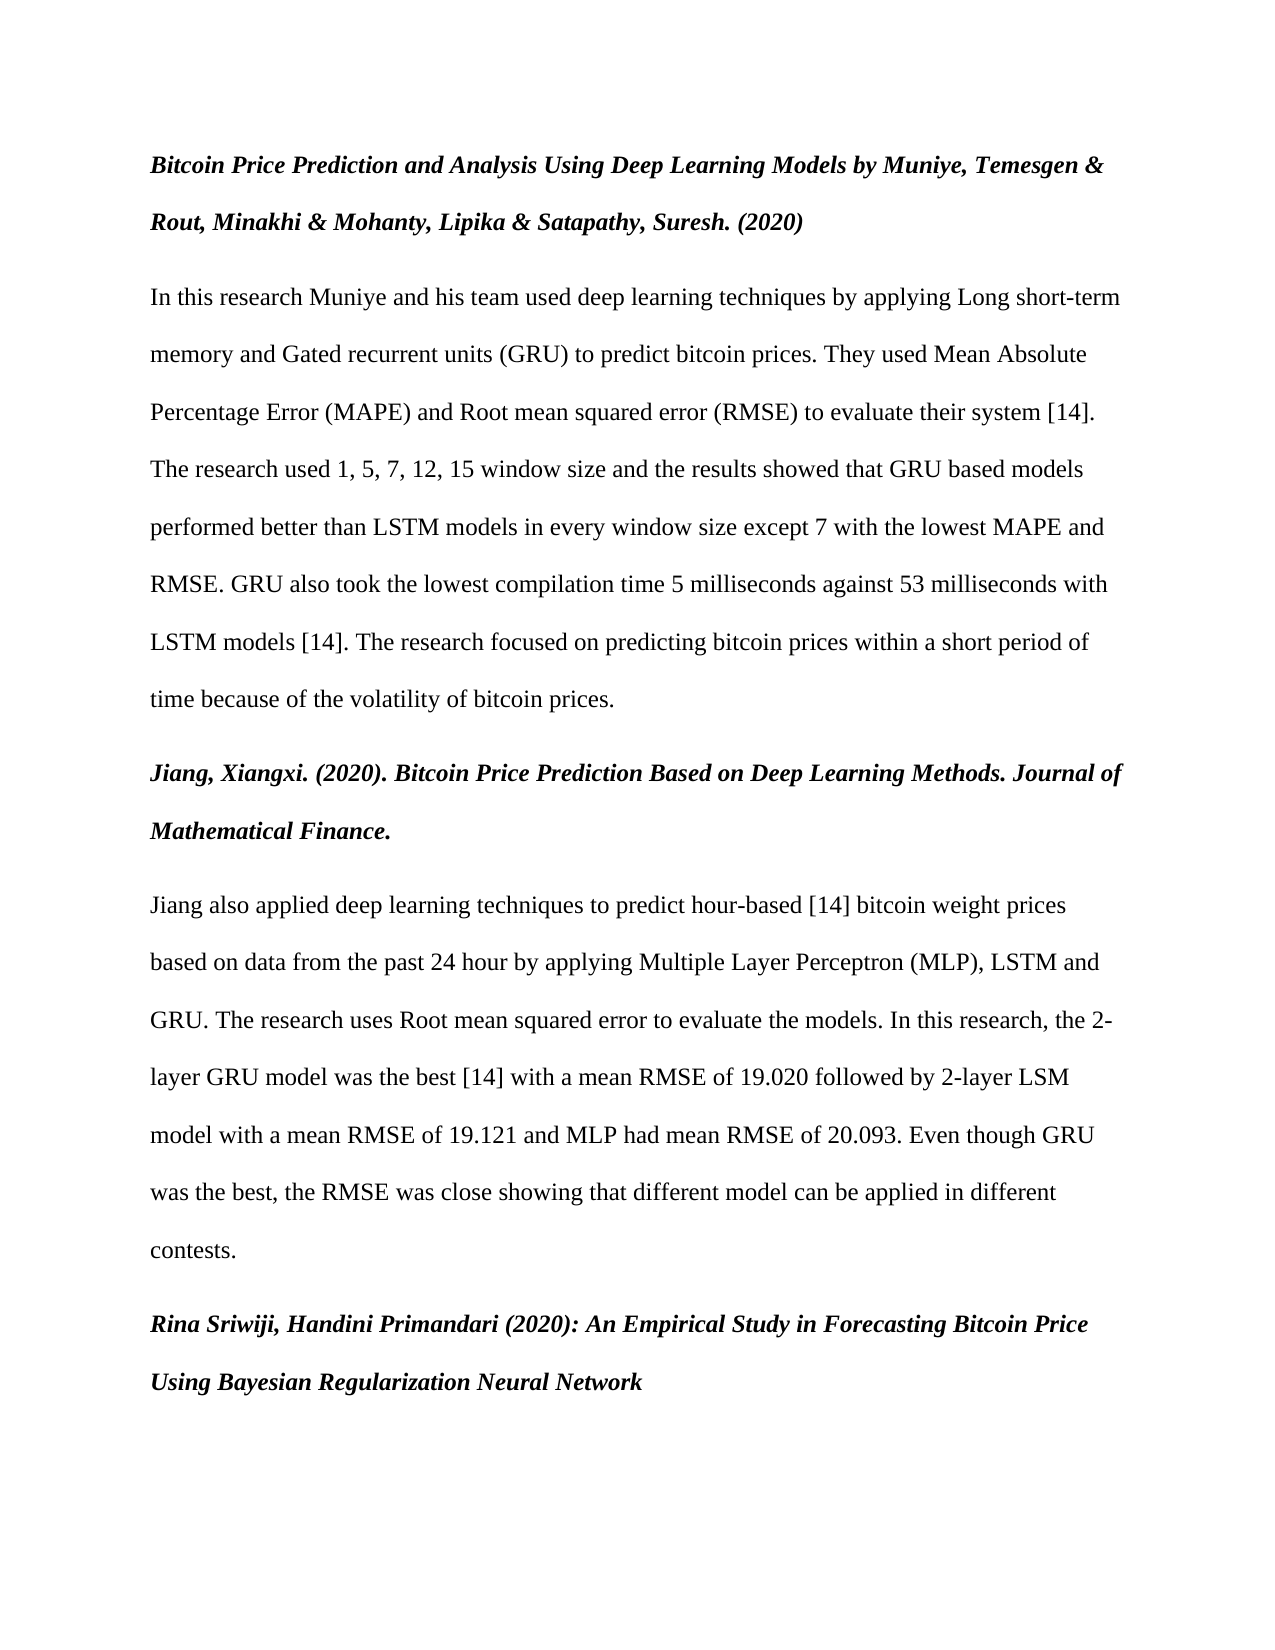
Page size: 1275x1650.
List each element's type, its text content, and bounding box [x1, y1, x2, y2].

text Rina Sriwiji, Handini Primandari (2020): An Empirical Study in Forecasting Bitcoin Price Using Bayesian Regularization Neural Network [150, 1309, 1125, 1395]
text Bitcoin Price Prediction and Analysis Using Deep Learning Models by Muniye, Temesgen & Rout, Minakhi & Mohanty, Lipika & Satapathy, Suresh. (2020) [150, 150, 1125, 236]
text In this research Muniye and his team used deep learning techniques by applying Long short-term memory and Gated recurrent units (GRU) to predict bitcoin prices. They used Mean Absolute Percentage Error (MAPE) and Root mean squared error (RMSE) to evaluate their system [14]. The research used 1, 5, 7, 12, 15 window size and the results showed that GRU based models performed better than LSTM models in every window size except 7 with the lowest MAPE and RMSE. GRU also took the lowest compilation time 5 milliseconds against 53 milliseconds with LSTM models [14]. The research focused on predicting bitcoin prices within a short period of time because of the volatility of bitcoin prices. [150, 282, 1125, 713]
text Jiang, Xiangxi. (2020). Bitcoin Price Prediction Based on Deep Learning Methods. Journal of Mathematical Finance. [150, 758, 1125, 844]
text Jiang also applied deep learning techniques to predict hour-based [14] bitcoin weight prices based on data from the past 24 hour by applying Multiple Layer Perceptron (MLP), LSTM and GRU. The research uses Root mean squared error to evaluate the models. In this research, the 2-layer GRU model was the best [14] with a mean RMSE of 19.020 followed by 2-layer LSM model with a mean RMSE of 19.121 and MLP had mean RMSE of 20.093. Even though GRU was the best, the RMSE was close showing that different model can be applied in different contests. [150, 890, 1125, 1264]
